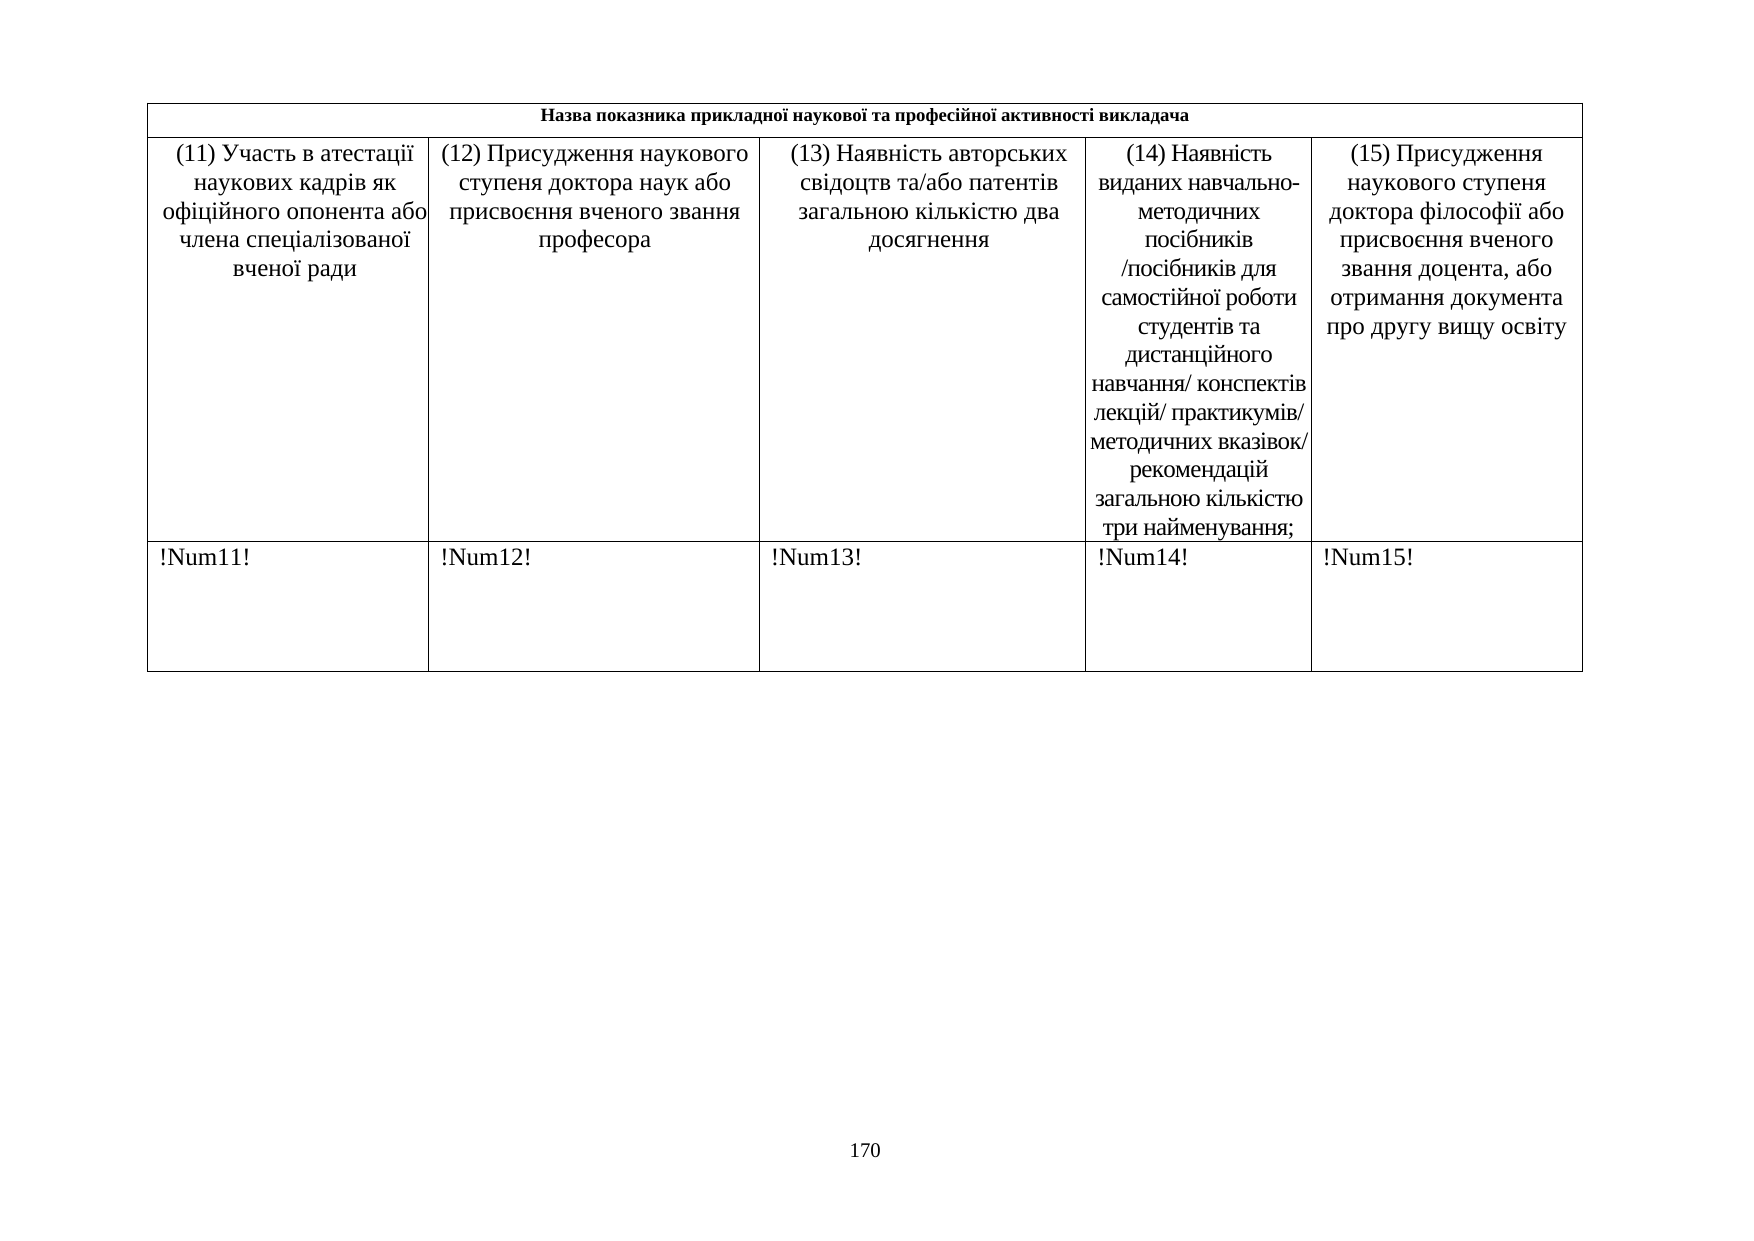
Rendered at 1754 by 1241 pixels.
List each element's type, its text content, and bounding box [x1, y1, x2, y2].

table_cell !Num11! [148, 542, 428, 671]
table_cell (12) Присудження наукового ступеня доктора наук або присвоєння вченого звання професора [429, 138, 759, 541]
table_cell (13) Наявність авторських свідоцтв та/або патентів загальною кількістю два досягнення [760, 138, 1085, 541]
table_header Назва показника прикладної наукової та професійної активності викладача [148, 104, 1582, 137]
table_cell (11) Участь в атестації наукових кадрів як офіційного опонента або члена спеціалізованої вченої ради [148, 138, 428, 541]
table_cell !Num15! [1312, 542, 1582, 671]
table_cell !Num13! [760, 542, 1085, 671]
table_cell !Num14! [1086, 542, 1311, 671]
table_cell !Num12! [429, 542, 759, 671]
table_cell (14) Наявність виданих навчально-методичних посібників /посібників для самостійної роботи студентів та дистанційного навчання/ конспектів лекцій/ практикумів/ методичних вказівок/ рекомендацій загальною кількістю три найменування; [1086, 138, 1311, 541]
table_cell (15) Присудження наукового ступеня доктора філософії або присвоєння вченого звання доцента, або отримання документа про другу вищу освіту [1312, 138, 1582, 541]
